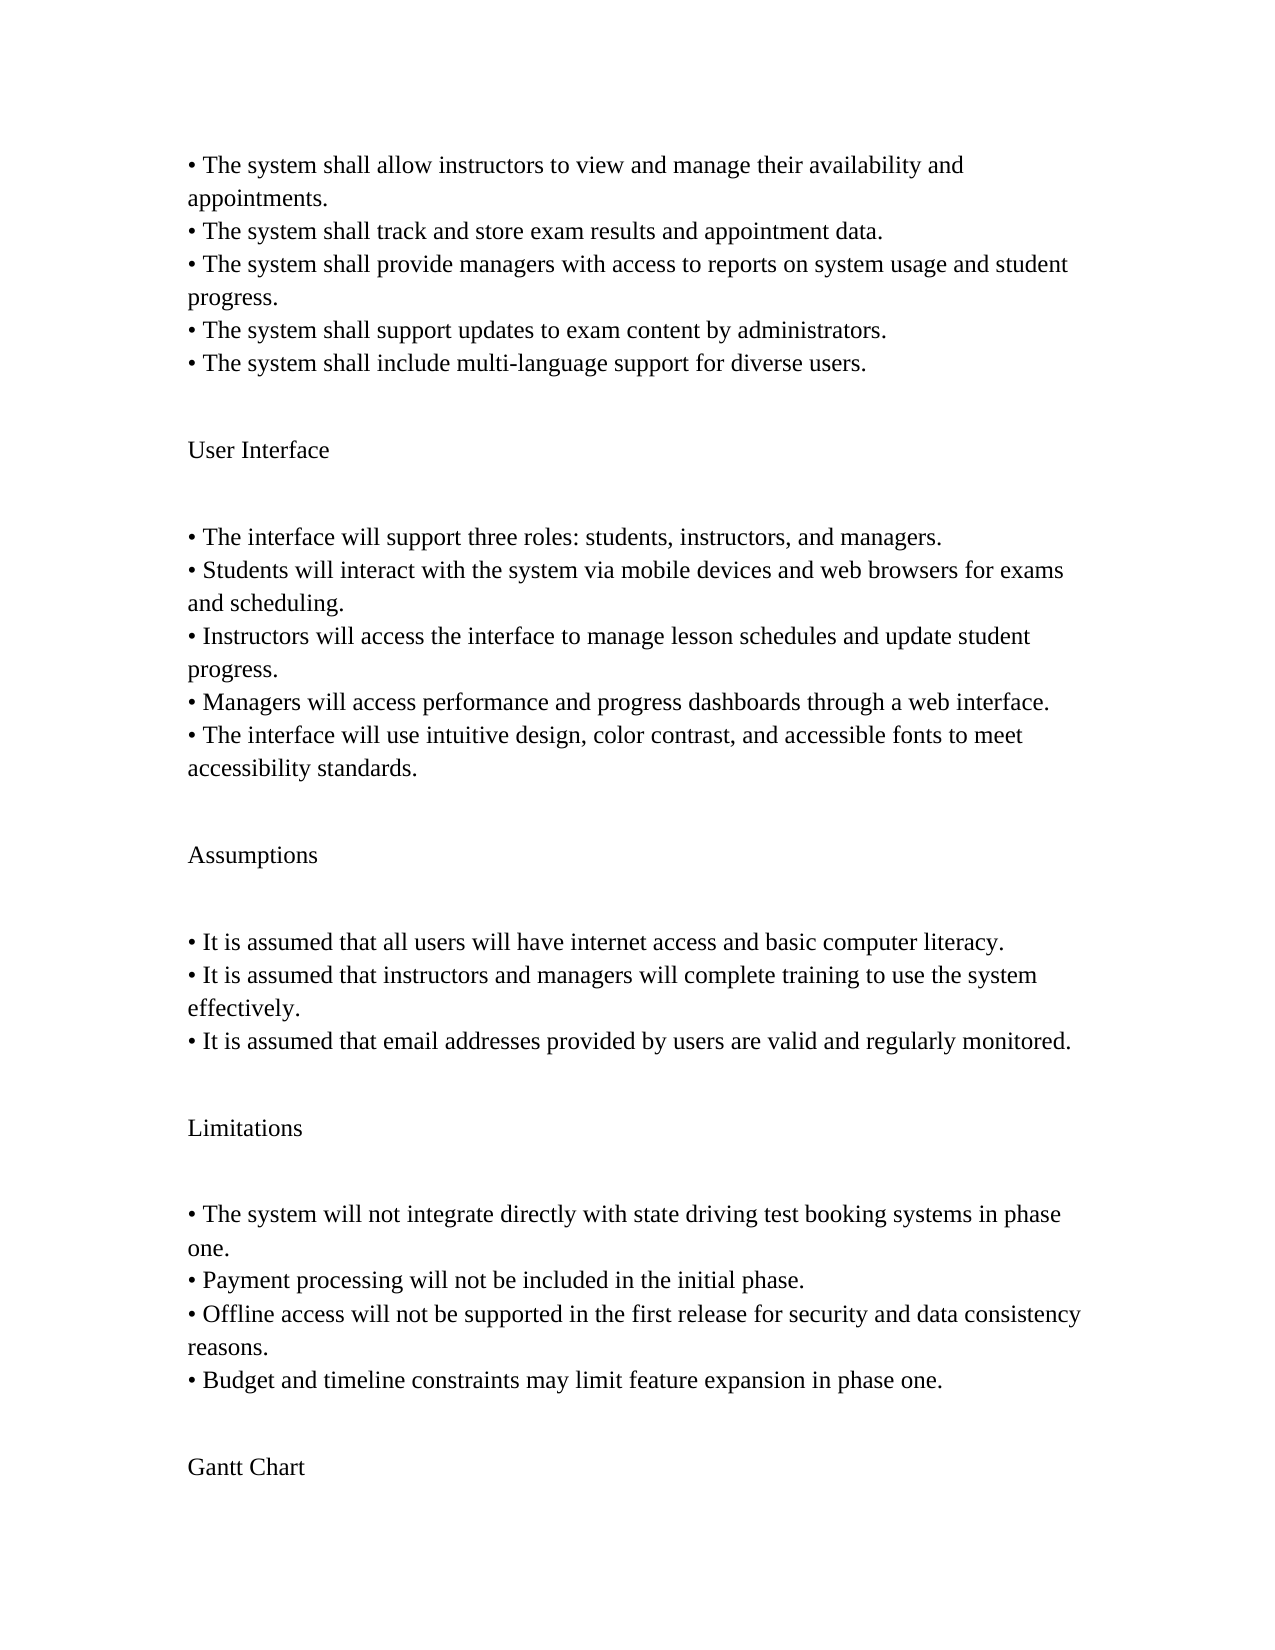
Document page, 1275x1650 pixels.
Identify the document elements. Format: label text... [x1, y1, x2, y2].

text • The interface will support three roles: students, instructors, and managers. • Students will interact with the system via mobile devices and web browsers for exams and scheduling. • Instructors will access the interface to manage lesson schedules and update student progress. • Managers will access performance and progress dashboards through a web interface. • The interface will use intuitive design, color contrast, and accessible fonts to meet accessibility standards. [187, 489, 1087, 815]
text User Interface [187, 435, 1087, 464]
text Assumptions [187, 840, 1087, 869]
text Limitations [187, 1113, 1087, 1141]
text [187, 150, 1087, 410]
text • The system will not integrate directly with state driving test booking systems in phase one. • Payment processing will not be included in the initial phase. • Offline access will not be supported in the first release for security and data consistency reasons. • Budget and timeline constraints may limit feature expansion in phase one. [187, 1167, 1087, 1426]
text • It is assumed that all users will have internet access and basic computer literacy. • It is assumed that instructors and managers will complete training to use the system effectively. • It is assumed that email addresses provided by users are valid and regularly monitored. [187, 894, 1087, 1088]
text Gantt Chart [187, 1452, 1087, 1480]
